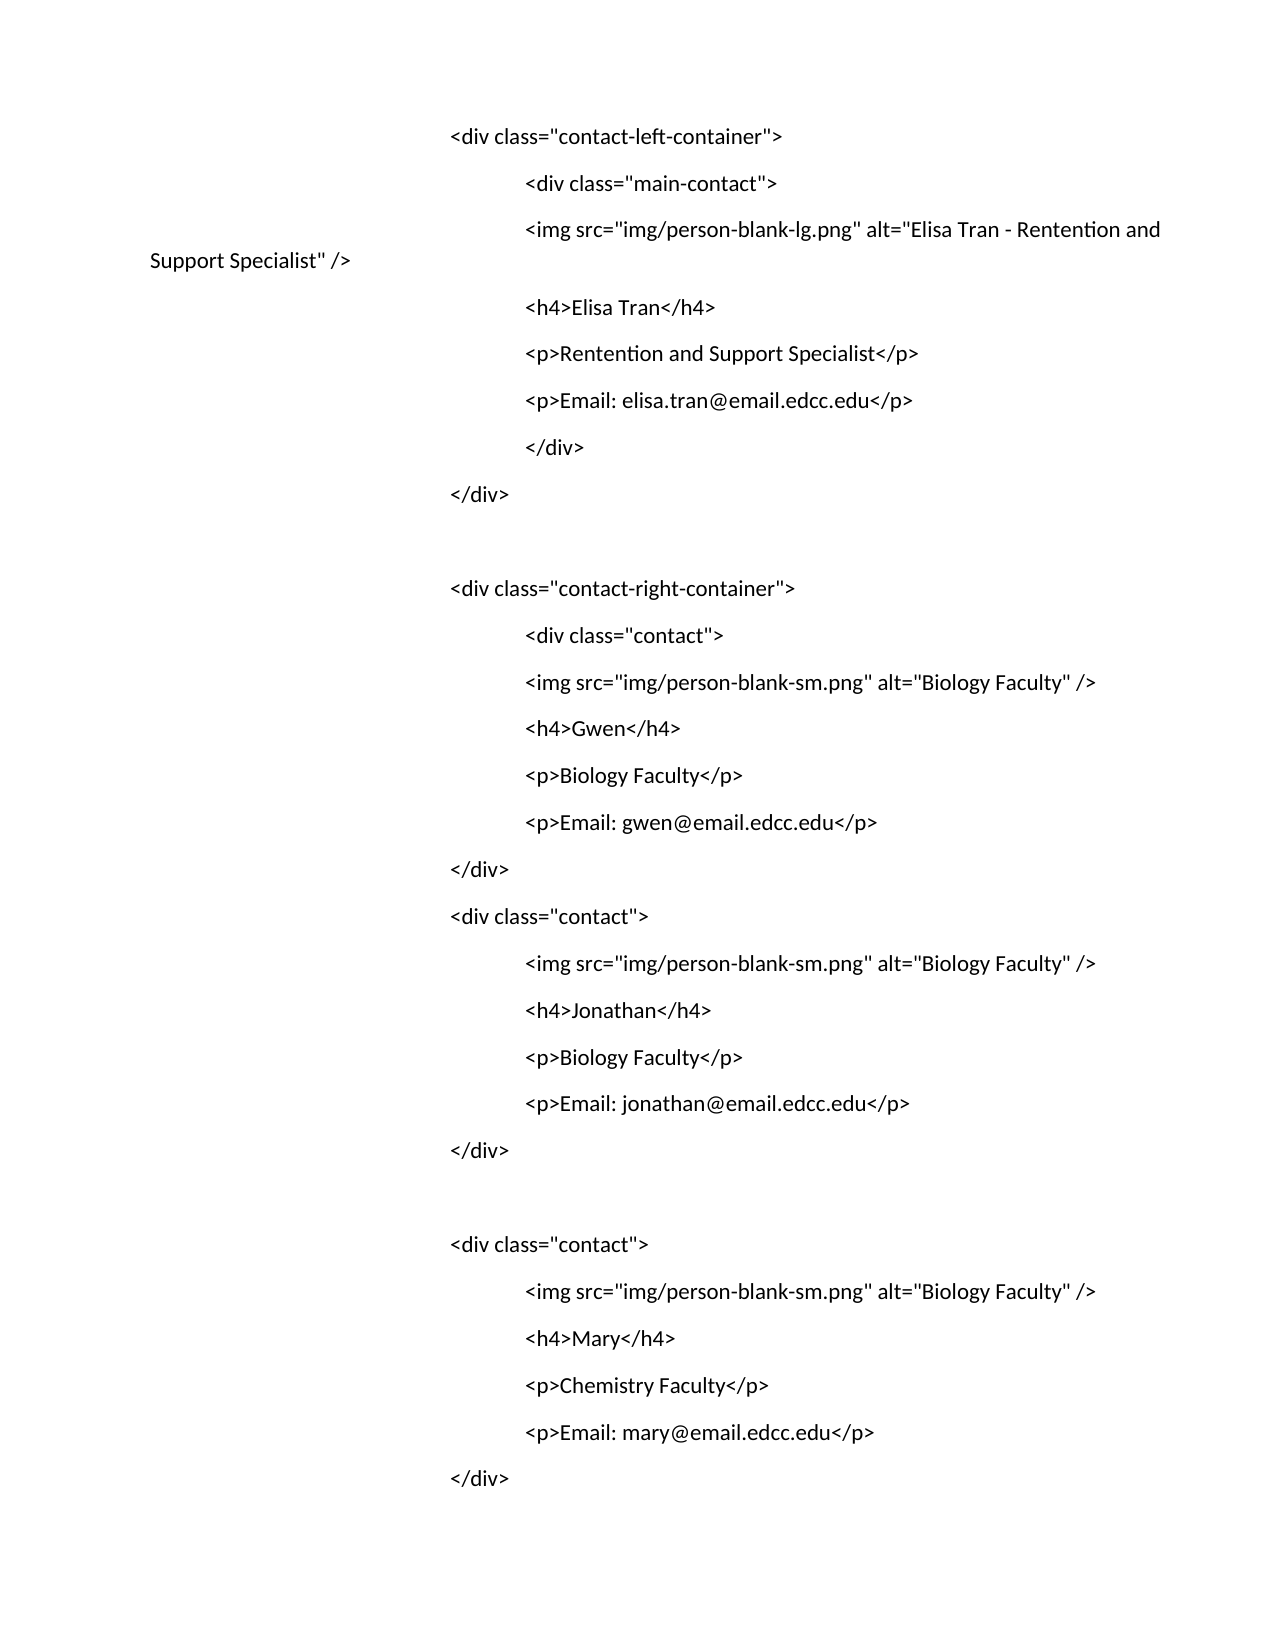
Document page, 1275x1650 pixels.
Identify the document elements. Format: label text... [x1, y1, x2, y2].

text <p>Biology Faculty</p> [150, 761, 1181, 789]
text </div> [150, 433, 1181, 461]
text <p>Biology Faculty</p> [150, 1043, 1181, 1071]
text <img src="img/person-blank-sm.png" alt="Biology Faculty" /> [150, 668, 1181, 696]
text <div class="contact"> [150, 621, 1181, 649]
text <div class="contact"> [150, 1230, 1181, 1258]
text <div class="contact-right-container"> [150, 574, 1181, 602]
text </div> [150, 1136, 1181, 1164]
text <p>Email: mary@email.edcc.edu</p> [150, 1418, 1181, 1446]
text </div> [150, 855, 1181, 883]
text <p>Email: elisa.tran@email.edcc.edu</p> [150, 386, 1181, 414]
text <p>Email: gwen@email.edcc.edu</p> [150, 808, 1181, 836]
text <h4>Jonathan</h4> [150, 996, 1181, 1024]
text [150, 1277, 1181, 1305]
text </div> [150, 1464, 1181, 1493]
text <img src="img/person-blank-lg.png" alt="Elisa Tran - Rentention and Support Specialist" /> [150, 216, 1181, 274]
text <h4>Mary</h4> [150, 1324, 1181, 1352]
text <img src="img/person-blank-sm.png" alt="Biology Faculty" /> [150, 949, 1181, 977]
text <div class="contact"> [150, 902, 1181, 930]
text <div class="contact-left-container"> [150, 122, 1181, 150]
text <p>Rentention and Support Specialist</p> [150, 339, 1181, 368]
text <p>Chemistry Faculty</p> [150, 1371, 1181, 1399]
text <h4>Gwen</h4> [150, 714, 1181, 743]
text <p>Email: jonathan@email.edcc.edu</p> [150, 1089, 1181, 1118]
text </div> [150, 480, 1181, 508]
text <div class="main-contact"> [150, 169, 1181, 197]
text <h4>Elisa Tran</h4> [150, 293, 1181, 321]
